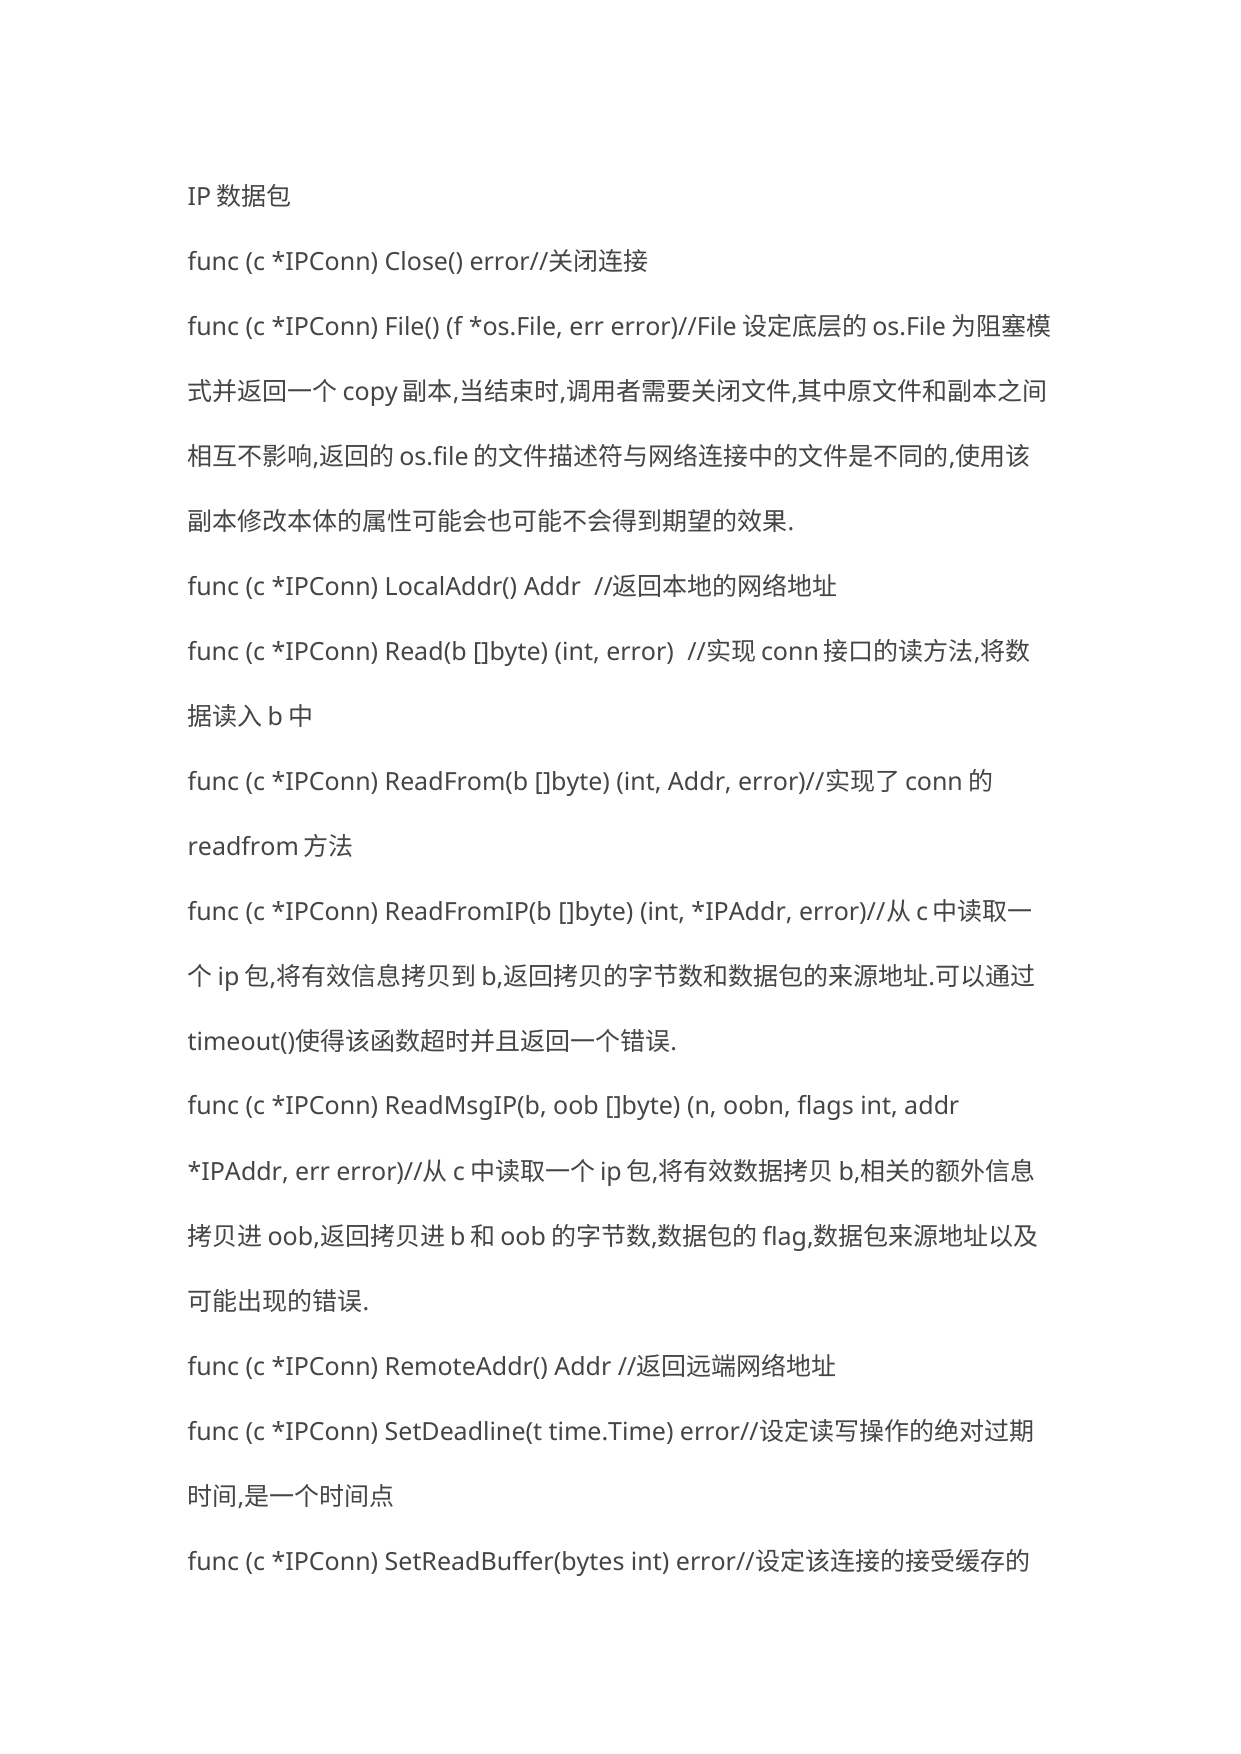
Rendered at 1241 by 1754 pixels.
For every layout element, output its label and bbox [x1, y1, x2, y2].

text [187, 162, 1053, 1592]
